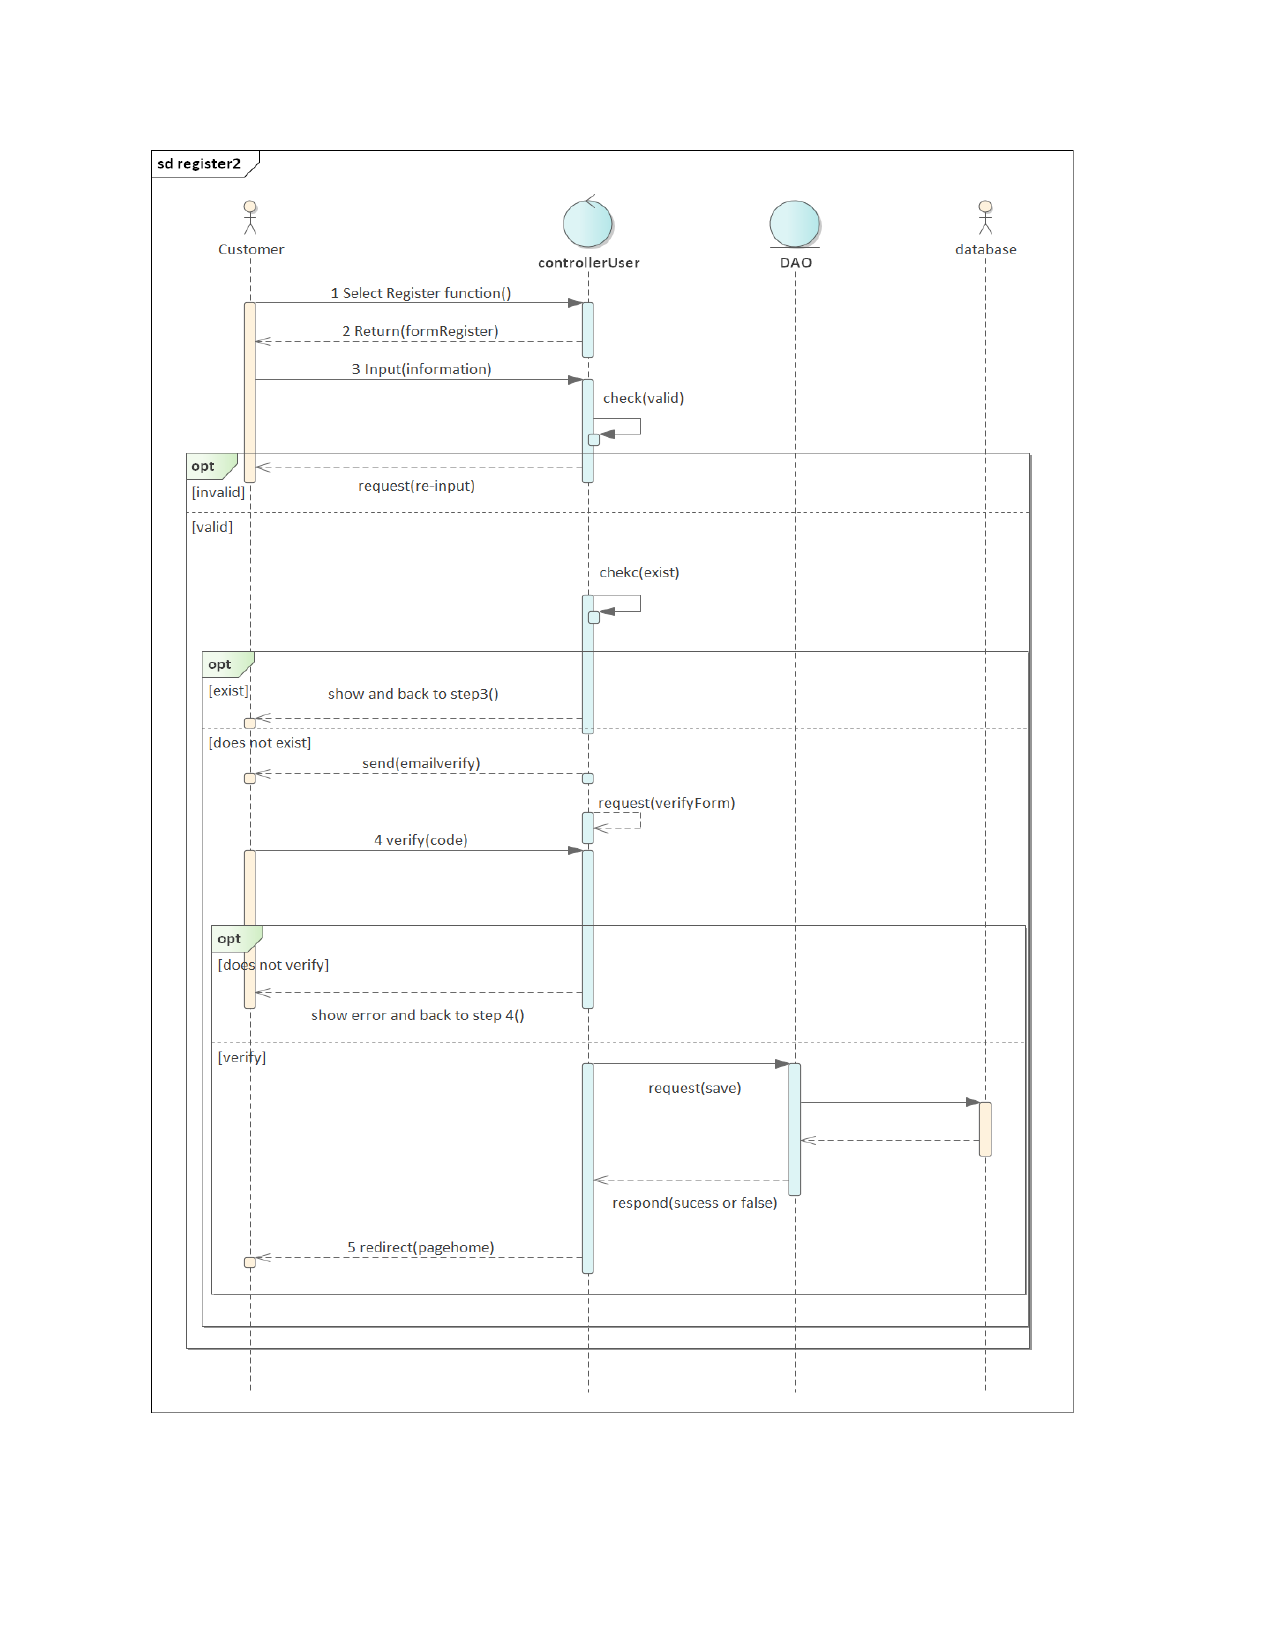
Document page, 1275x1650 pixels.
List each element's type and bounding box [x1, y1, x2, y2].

picture [150, 150, 1074, 1413]
